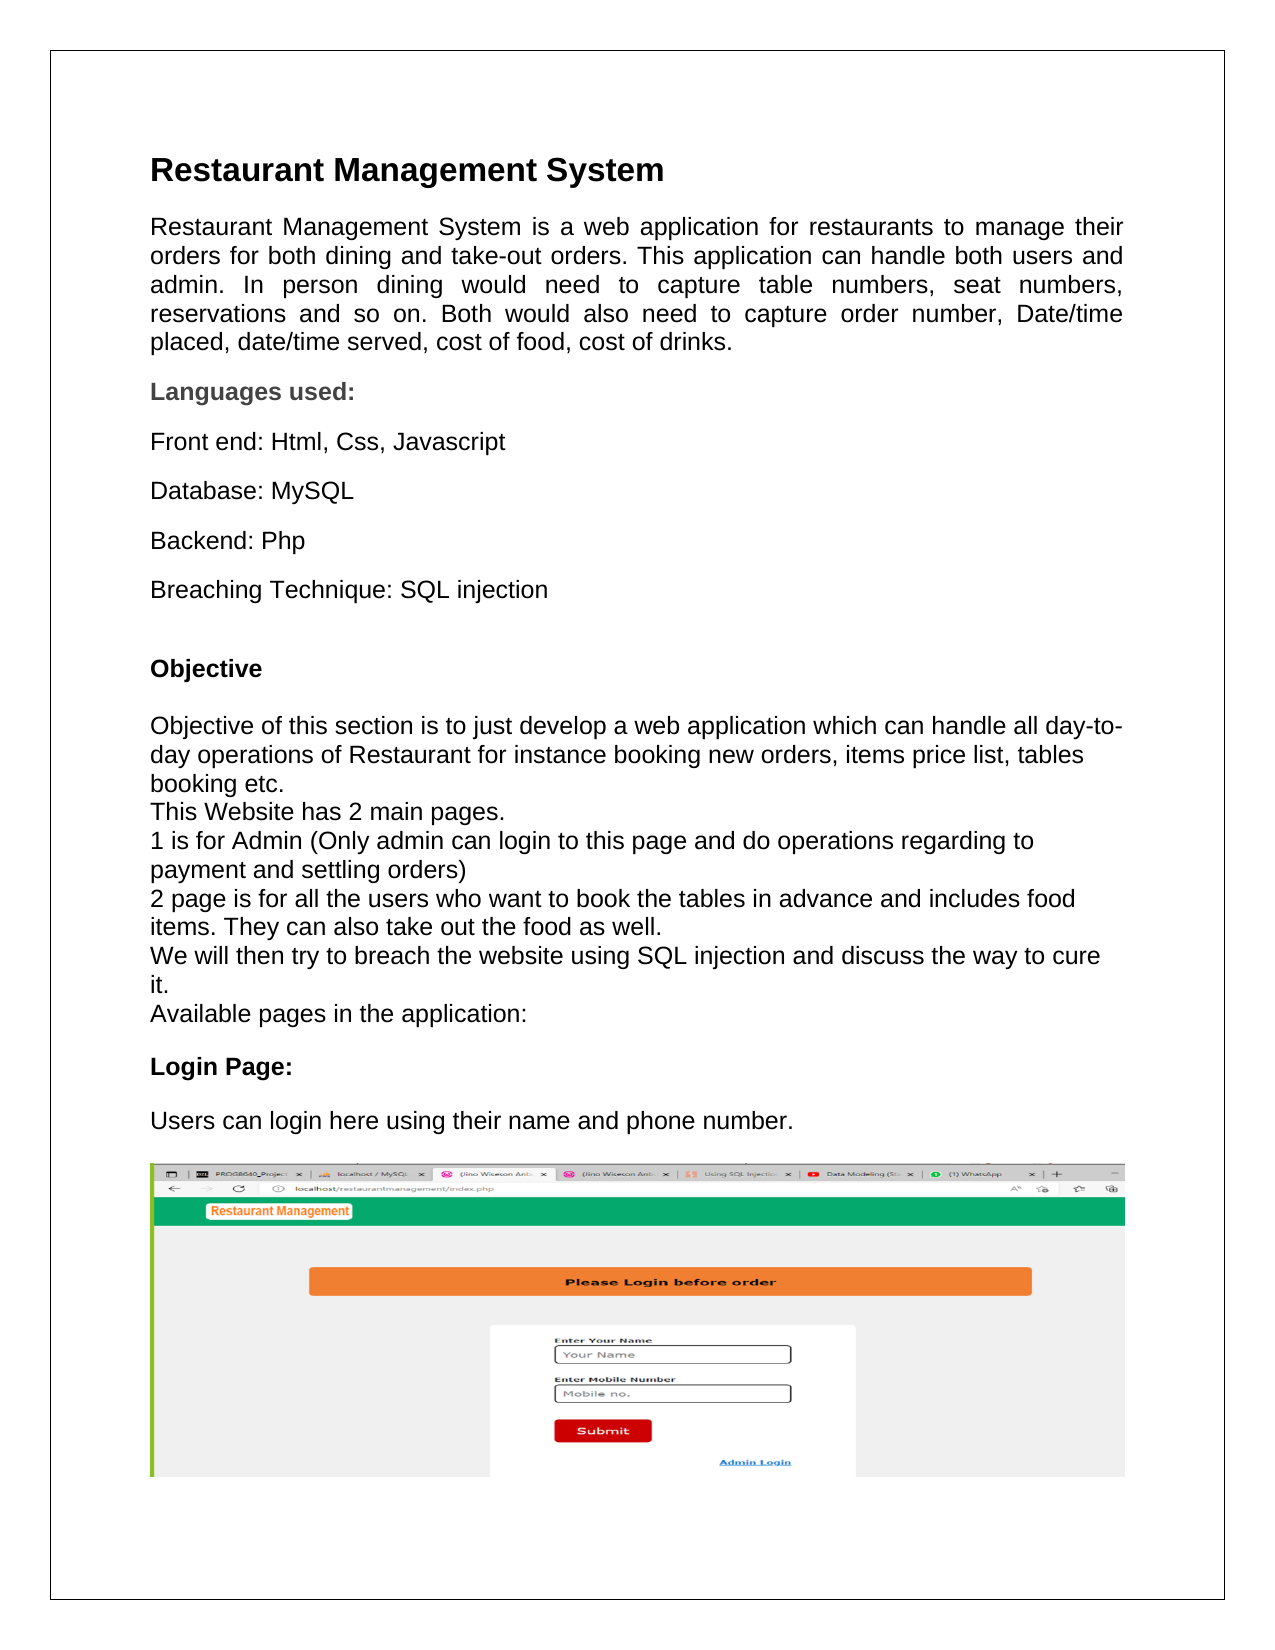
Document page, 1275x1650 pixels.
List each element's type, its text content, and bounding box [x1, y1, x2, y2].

text Available pages in the application: [150, 998, 1125, 1027]
text This Website has 2 main pages. [150, 797, 1125, 826]
text Users can login here using their name and phone number. [150, 1106, 1125, 1135]
text Breaching Technique: SQL injection [150, 575, 1125, 604]
text Restaurant Management System is a web application for restaurants to manage their orders for both dining and take-out orders. This application can handle both users and admin. In person dining would need to capture table numbers, seat numbers, reservations and so on. Both would also need to capture order number, Date/time placed, date/time served, cost of food, cost of drinks. [150, 212, 1125, 356]
text Languages used: [150, 377, 1125, 406]
text Backend: Php [150, 526, 1125, 554]
text Front end: Html, Css, Javascript [150, 426, 1125, 455]
text Database: MySQL [150, 476, 1125, 505]
picture [150, 1163, 1125, 1477]
text 1 is for Admin (Only admin can login to this page and do operations regarding to payment and settling orders) [150, 826, 1125, 883]
text Objective of this section is to just develop a web application which can handle all day-to-day operations of Restaurant for instance booking new orders, items price list, tables booking etc. [150, 711, 1125, 797]
text Login Page: [150, 1052, 1125, 1081]
text Restaurant Management System [150, 150, 1125, 188]
text 2 page is for all the users who want to book the tables in advance and includes food items. They can also take out the food as well. [150, 883, 1125, 941]
text Objective [150, 653, 1125, 682]
text We will then try to breach the website using SQL injection and discuss the way to cure it. [150, 941, 1125, 998]
